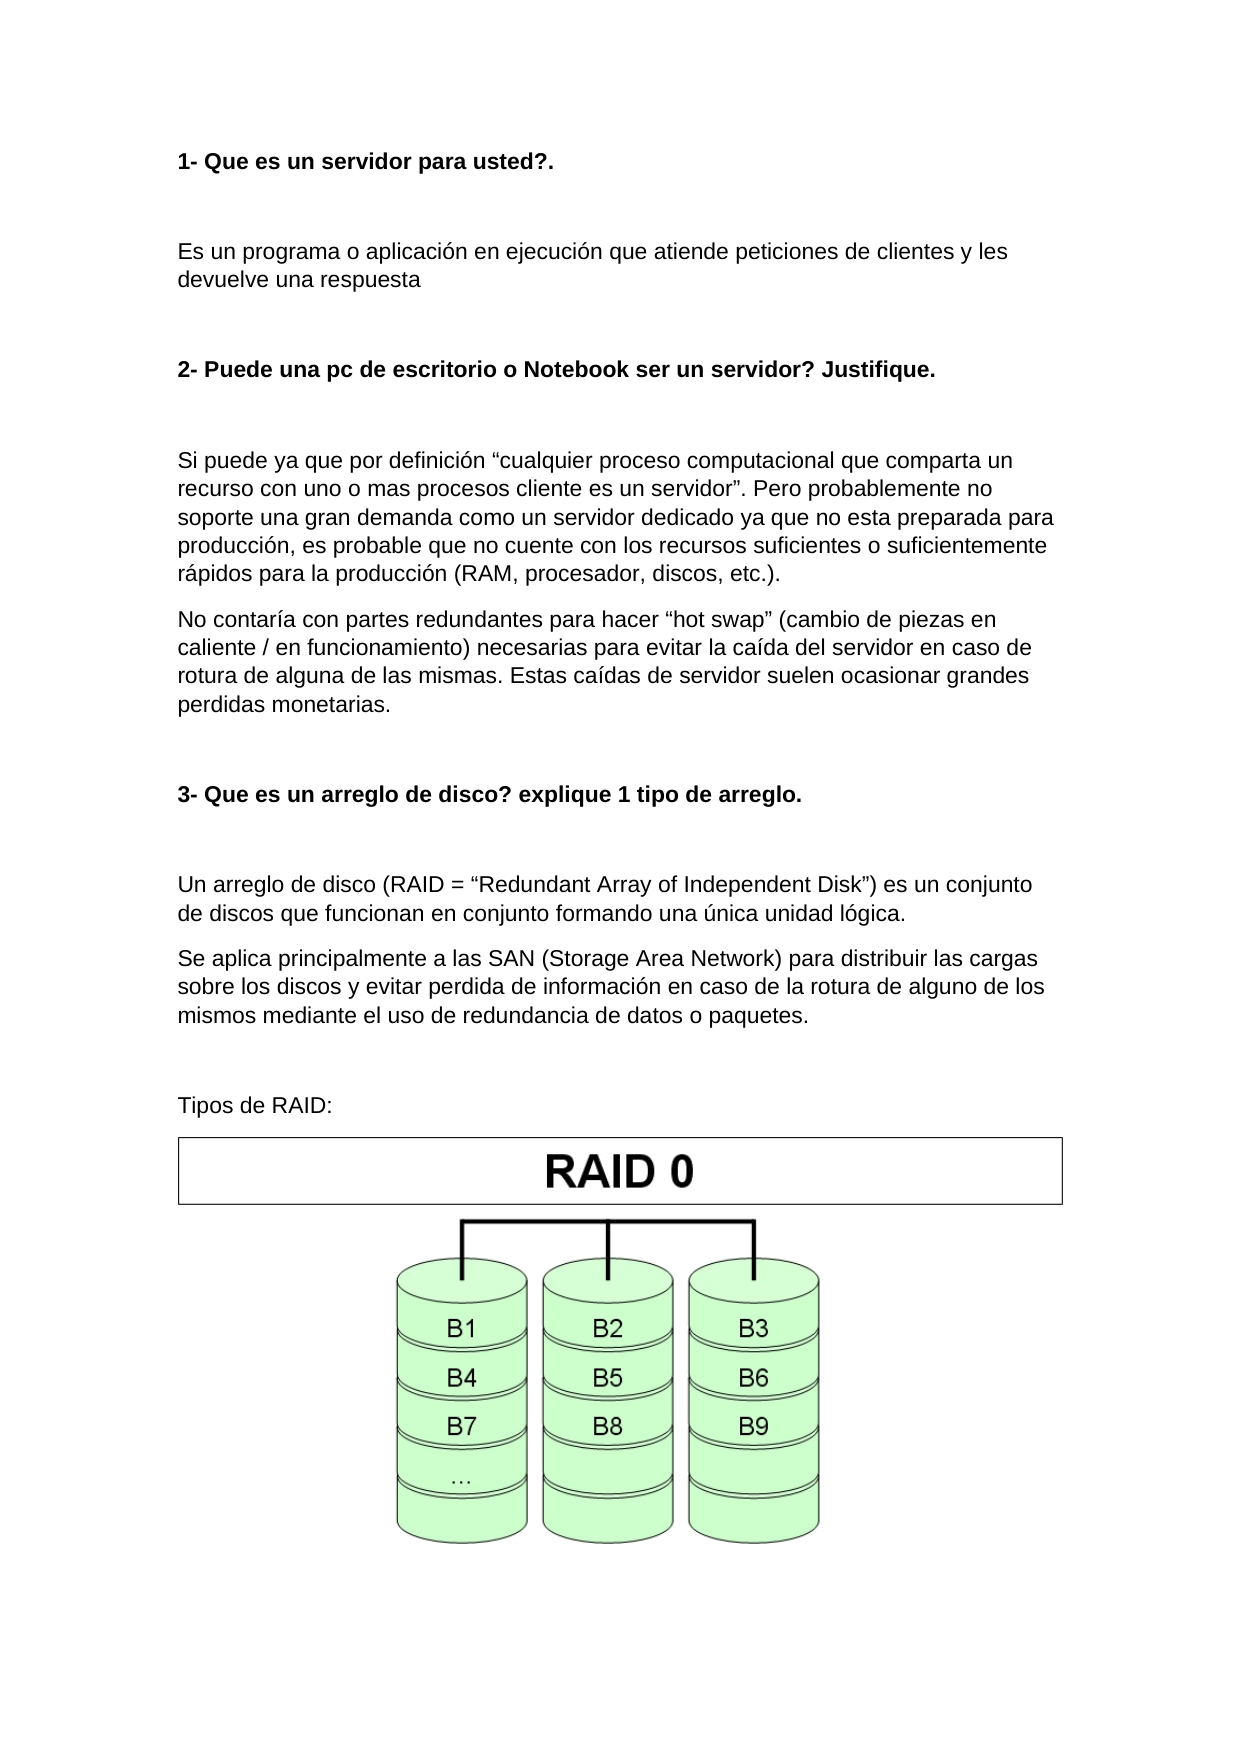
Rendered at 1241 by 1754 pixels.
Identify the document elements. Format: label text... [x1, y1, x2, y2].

text No contaría con partes redundantes para hacer “hot swap” (cambio de piezas en caliente / en funcionamiento) necesarias para evitar la caída del servidor en caso de rotura de alguna de las mismas. Estas caídas de servidor suelen ocasionar grandes perdidas monetarias. [177, 606, 1063, 717]
text 3- Que es un arreglo de disco? explique 1 tipo de arreglo. [177, 781, 1063, 807]
picture [177, 1137, 1063, 1546]
text Se aplica principalmente a las SAN (Storage Area Network) para distribuir las cargas sobre los discos y evitar perdida de información en caso de la rotura de alguno de los mismos mediante el uso de redundancia de datos o paquetes. [177, 945, 1063, 1028]
text Tipos de RAID: [177, 1092, 1063, 1118]
text Un arreglo de disco (RAID = “Redundant Array of Independent Disk”) es un conjunto de discos que funcionan en conjunto formando una única unidad lógica. [177, 871, 1063, 926]
text 2- Puede una pc de escritorio o Notebook ser un servidor? Justifique. [177, 356, 1063, 383]
text Es un programa o aplicación en ejecución que atiende peticiones de clientes y les devuelve una respuesta [177, 238, 1063, 293]
text 1- Que es un servidor para usted?. [177, 148, 1063, 174]
text Si puede ya que por definición “cualquier proceso computacional que comparta un recurso con uno o mas procesos cliente es un servidor”. Pero probablemente no soporte una gran demanda como un servidor dedicado ya que no esta preparada para producción, es probable que no cuente con los recursos suficientes o suficientemente rápidos para la producción (RAM, procesador, discos, etc.). [177, 447, 1063, 587]
